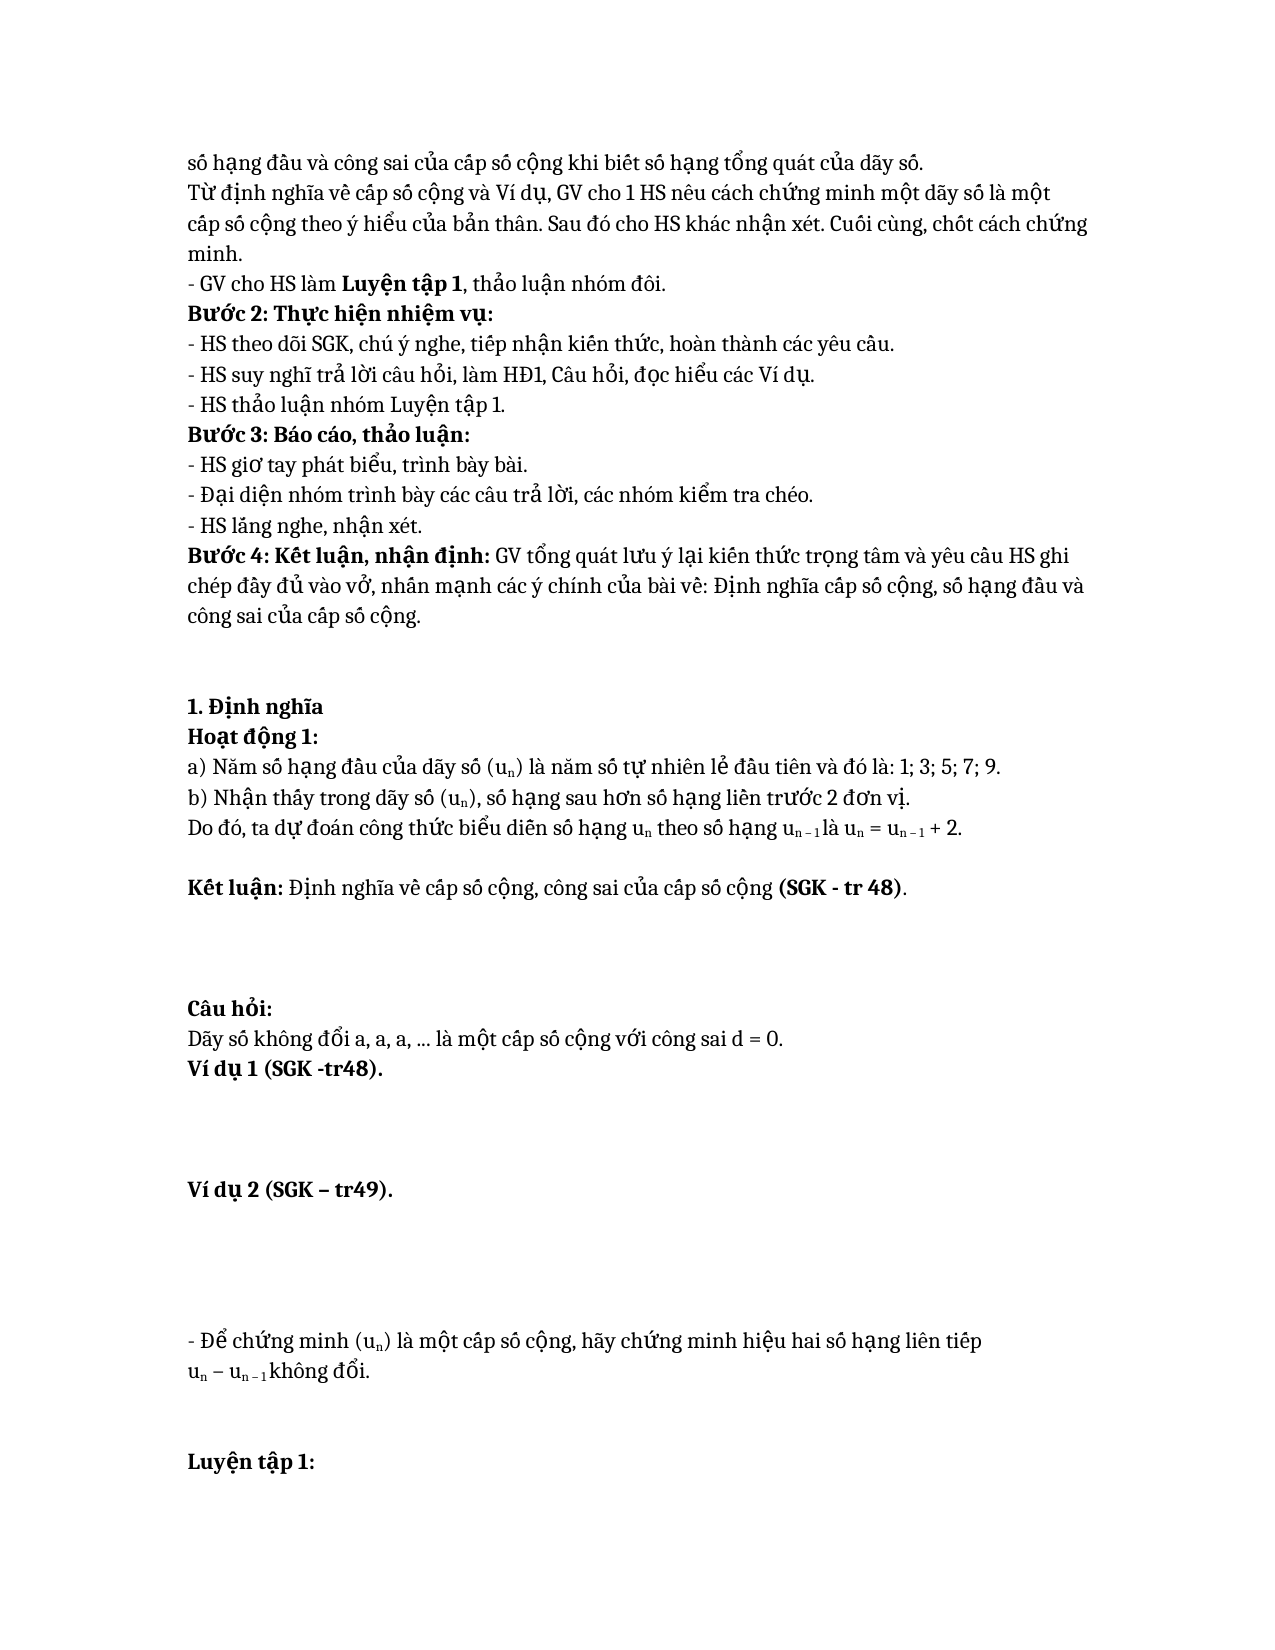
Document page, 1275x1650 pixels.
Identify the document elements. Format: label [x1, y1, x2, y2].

text [187, 150, 1087, 1475]
